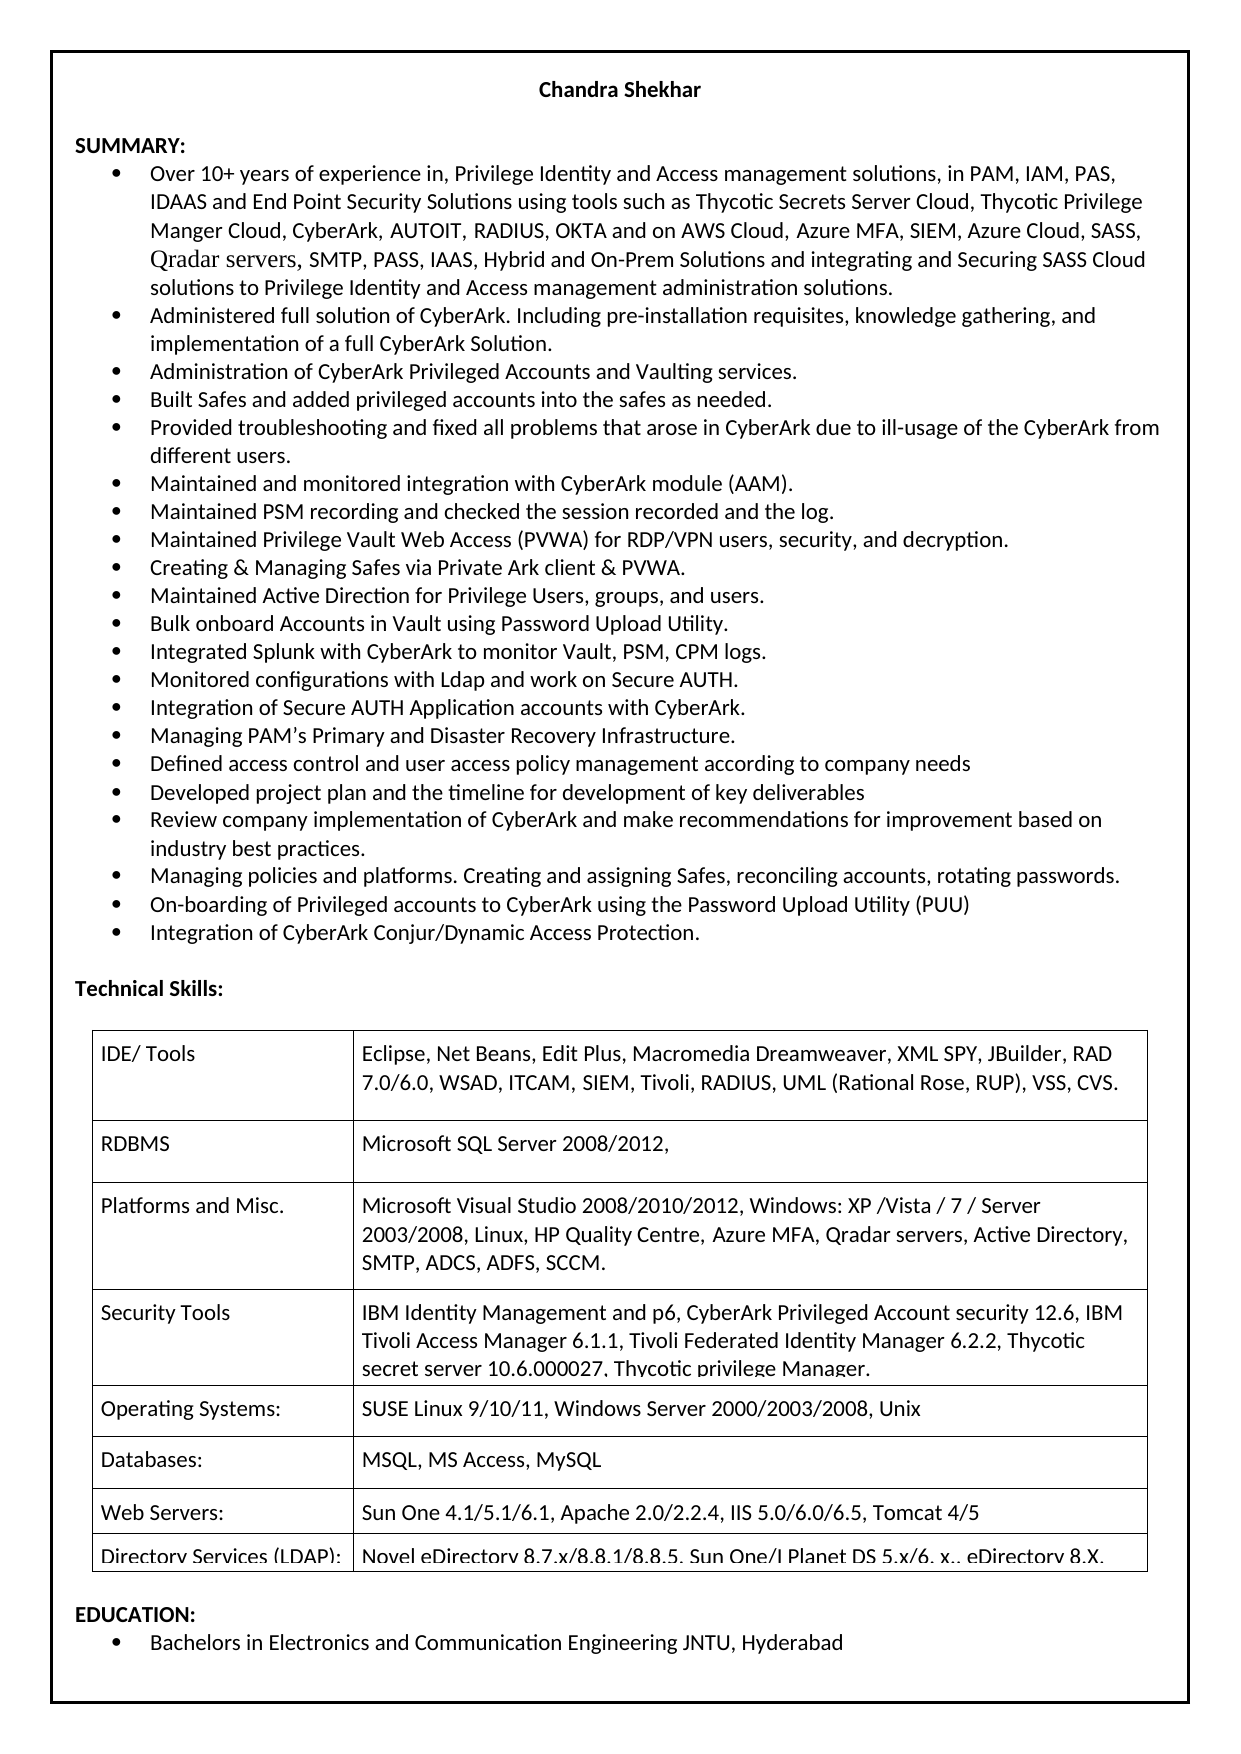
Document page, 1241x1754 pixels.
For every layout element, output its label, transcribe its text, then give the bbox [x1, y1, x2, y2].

text SUMMARY: [75, 131, 1165, 159]
list Integration of Secure AUTH Application accounts with CyberArk. [112, 693, 1165, 722]
table_cell Microsoft Visual Studio 2008/2010/2012, Windows: XP /Vista / 7 / Server 2003/2008, Linux, HP Quality Centre, Azure MFA, Qradar servers, Active Directory, SMTP, ADCS, ADFS, SCCM. [354, 1183, 1147, 1289]
text EDUCATION: [75, 1600, 1165, 1628]
table_cell IBM Identity Management and p6, CyberArk Privileged Account security 12.6, IBM Tivoli Access Manager 6.1.1, Tivoli Federated Identity Manager 6.2.2, Thycotic secret server 10.6.000027, Thycotic privilege Manager. [354, 1290, 1147, 1384]
list Built Safes and added privileged accounts into the safes as needed. [112, 385, 1165, 413]
table_cell Security Tools [93, 1290, 353, 1384]
list Creating & Managing Safes via Private Ark client & PVWA. [112, 553, 1165, 581]
table_cell Directory Services (LDAP): [93, 1534, 353, 1571]
table_cell Novel eDirectory 8.7.x/8.8.1/8.8.5, Sun One/I Planet DS 5.x/6. x., eDirectory 8.X, Active directory (ADLDS), Tivoli Identity Management, Forefront Identity Manager, [354, 1534, 1147, 1571]
list Managing PAM’s Primary and Disaster Recovery Infrastructure. [112, 722, 1165, 749]
list Monitored configurations with Ldap and work on Secure AUTH. [112, 666, 1165, 693]
table_cell Operating Systems: [93, 1386, 353, 1436]
list Provided troubleshooting and fixed all problems that arose in CyberArk due to ill-usage of the CyberArk from different users. [112, 413, 1165, 469]
list Maintained PSM recording and checked the session recorded and the log. [112, 497, 1165, 525]
table_cell Web Servers: [93, 1489, 353, 1533]
table_cell Platforms and Misc. [93, 1183, 353, 1289]
list Managing policies and platforms. Creating and assigning Safes, reconciling accounts, rotating passwords. [112, 862, 1165, 890]
table_header IDE/ Tools [93, 1031, 353, 1120]
text Chandra Shekhar [75, 75, 1165, 103]
table_cell MSQL, MS Access, MySQL [354, 1437, 1147, 1488]
text Technical Skills: [75, 974, 1165, 1002]
list Developed project plan and the timeline for development of key deliverables [112, 778, 1165, 806]
list Maintained Privilege Vault Web Access (PVWA) for RDP/VPN users, security, and decryption. [112, 525, 1165, 553]
table_header Eclipse, Net Beans, Edit Plus, Macromedia Dreamweaver, XML SPY, JBuilder, RAD 7.0/6.0, WSAD, ITCAM, SIEM, Tivoli, RADIUS, UML (Rational Rose, RUP), VSS, CVS. [354, 1031, 1147, 1120]
list Integrated Splunk with CyberArk to monitor Vault, PSM, CPM logs. [112, 637, 1165, 666]
list Review company implementation of CyberArk and make recommendations for improvement based on industry best practices. [112, 806, 1165, 862]
list Administered full solution of CyberArk. Including pre-installation requisites, knowledge gathering, and implementation of a full CyberArk Solution. [112, 301, 1165, 357]
list On-boarding of Privileged accounts to CyberArk using the Password Upload Utility (PUU) [112, 890, 1165, 918]
table_cell SUSE Linux 9/10/11, Windows Server 2000/2003/2008, Unix [354, 1386, 1147, 1436]
list Maintained Active Direction for Privilege Users, groups, and users. [112, 581, 1165, 609]
table_cell RDBMS [93, 1121, 353, 1182]
list Administration of CyberArk Privileged Accounts and Vaulting services. [112, 357, 1165, 385]
list Defined access control and user access policy management according to company needs [112, 749, 1165, 778]
list Bulk onboard Accounts in Vault using Password Upload Utility. [112, 609, 1165, 637]
list Bachelors in Electronics and Communication Engineering JNTU, Hyderabad [112, 1628, 1165, 1656]
table_cell Microsoft SQL Server 2008/2012, [354, 1121, 1147, 1182]
table_cell Databases: [93, 1437, 353, 1488]
list Integration of CyberArk Conjur/Dynamic Access Protection. [112, 918, 1165, 946]
list Maintained and monitored integration with CyberArk module (AAM). [112, 469, 1165, 497]
table_cell Sun One 4.1/5.1/6.1, Apache 2.0/2.2.4, IIS 5.0/6.0/6.5, Tomcat 4/5 [354, 1489, 1147, 1533]
list Over 10+ years of experience in, Privilege Identity and Access management solutions, in PAM, IAM, PAS, IDAAS and End Point Security Solutions using tools such as Thycotic Secrets Server Cloud, Thycotic Privilege Manger Cloud, CyberArk, AUTOIT, RADIUS, OKTA and on AWS Cloud, Azure MFA, SIEM, Azure Cloud, SASS, Qradar servers, SMTP, PASS, IAAS, Hybrid and On-Prem Solutions and integrating and Securing SASS Cloud solutions to Privilege Identity and Access management administration solutions. [112, 159, 1165, 301]
